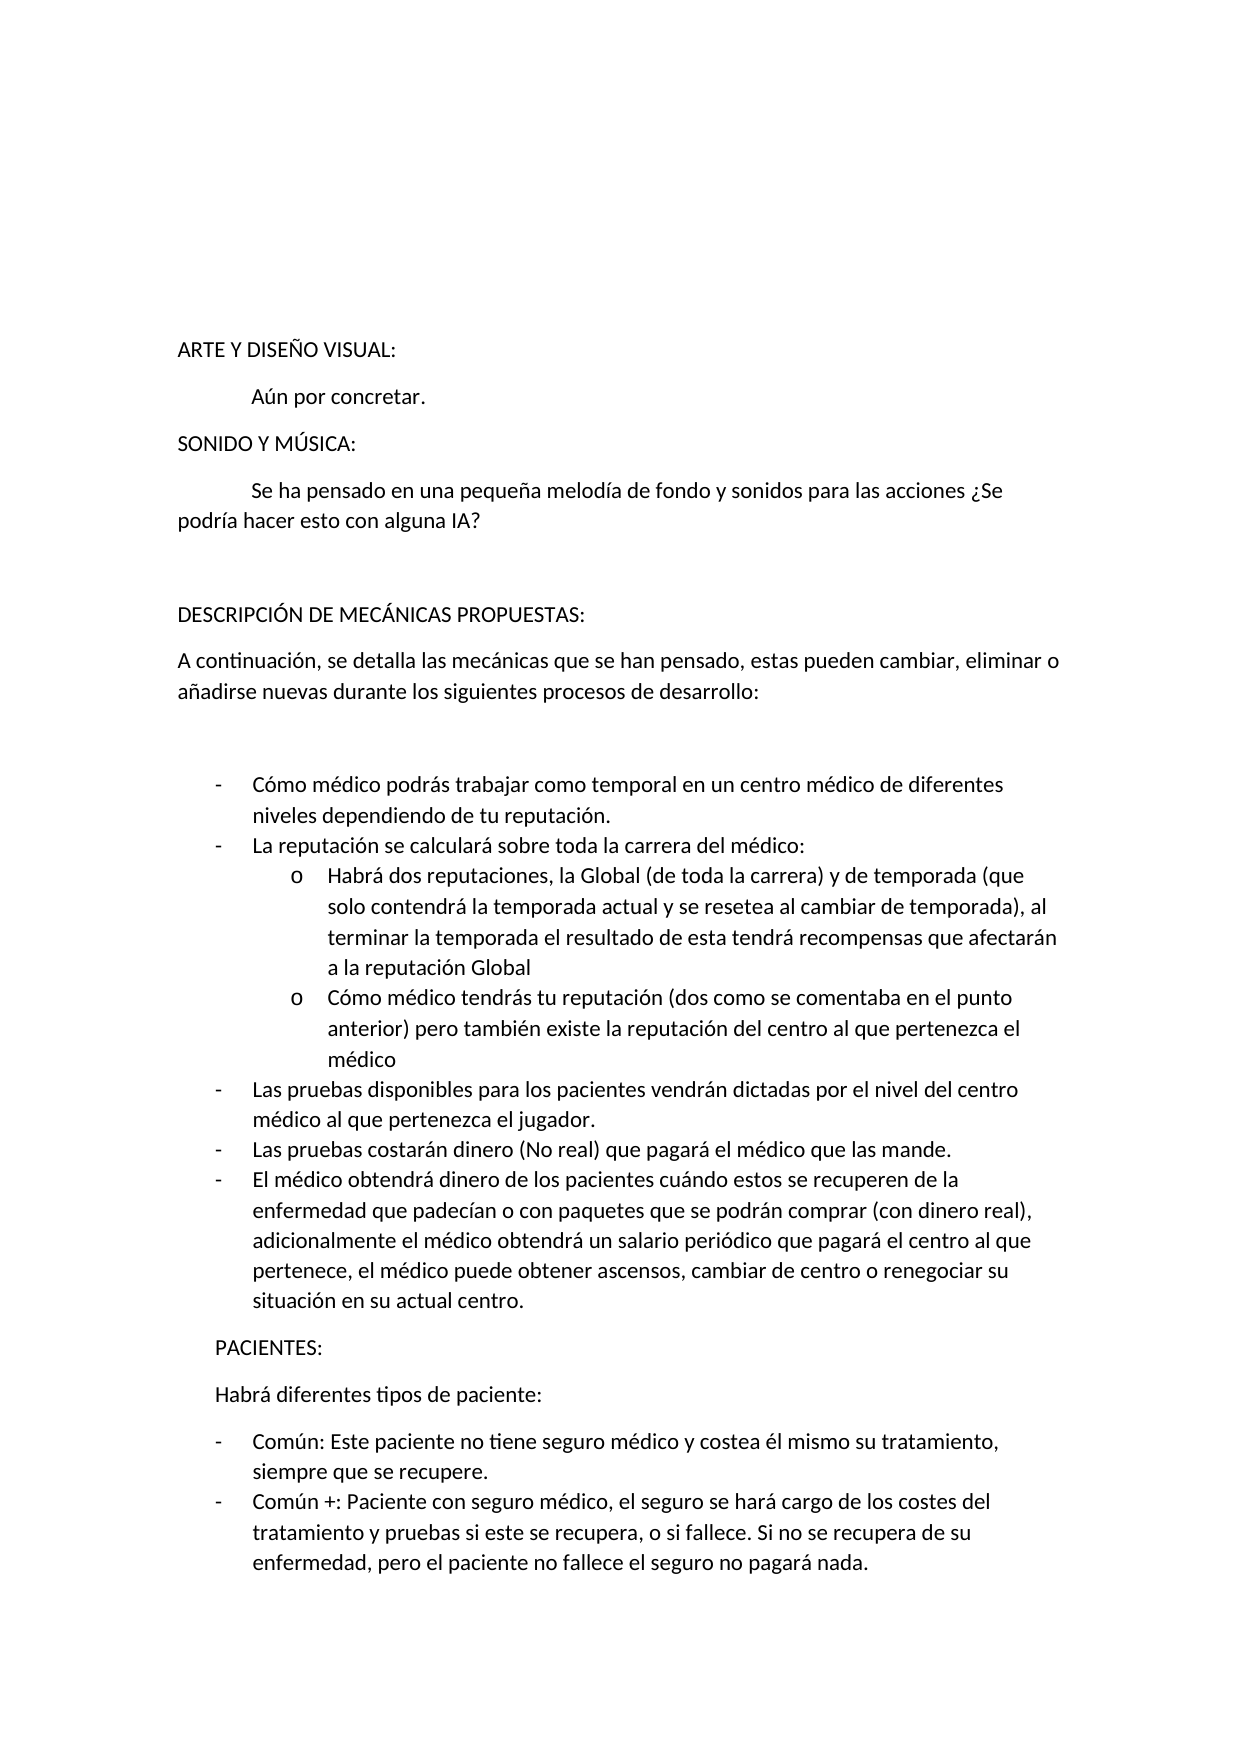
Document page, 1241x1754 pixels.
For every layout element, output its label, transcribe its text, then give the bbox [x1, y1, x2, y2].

list Las pruebas disponibles para los pacientes vendrán dictadas por el nivel del centro médico al que pertenezca el jugador. [215, 1075, 1063, 1133]
list Cómo médico tendrás tu reputación (dos como se comentaba en el punto anterior) pero también existe la reputación del centro al que pertenezca el médico [290, 983, 1063, 1073]
text A continuación, se detalla las mecánicas que se han pensado, estas pueden cambiar, eliminar o añadirse nuevas durante los siguientes procesos de desarrollo: [177, 647, 1063, 705]
text DESCRIPCIÓN DE MECÁNICAS PROPUESTAS: [177, 600, 1063, 628]
list Común +: Paciente con seguro médico, el seguro se hará cargo de los costes del tratamiento y pruebas si este se recupera, o si fallece. Si no se recupera de su enfermedad, pero el paciente no fallece el seguro no pagará nada. [215, 1487, 1063, 1576]
list La reputación se calculará sobre toda la carrera del médico: [215, 831, 1063, 859]
list El médico obtendrá dinero de los pacientes cuándo estos se recuperen de la enfermedad que padecían o con paquetes que se podrán comprar (con dinero real), adicionalmente el médico obtendrá un salario periódico que pagará el centro al que pertenece, el médico puede obtener ascensos, cambiar de centro o renegociar su situación en su actual centro. [215, 1166, 1063, 1314]
text Se ha pensado en una pequeña melodía de fondo y sonidos para las acciones ¿Se podría hacer esto con alguna IA? [177, 476, 1063, 534]
list Cómo médico podrás trabajar como temporal en un centro médico de diferentes niveles dependiendo de tu reputación. [215, 771, 1063, 829]
text Aún por concretar. [177, 382, 1063, 410]
list Las pruebas costarán dinero (No real) que pagará el médico que las mande. [215, 1135, 1063, 1163]
text Habrá diferentes tipos de paciente: [215, 1380, 1063, 1408]
text SONIDO Y MÚSICA: [177, 429, 1063, 457]
text ARTE Y DISEÑO VISUAL: [177, 335, 1063, 363]
list Habrá dos reputaciones, la Global (de toda la carrera) y de temporada (que solo contendrá la temporada actual y se resetea al cambiar de temporada), al terminar la temporada el resultado de esta tendrá recompensas que afectarán a la reputación Global [290, 861, 1063, 981]
list Común: Este paciente no tiene seguro médico y costea él mismo su tratamiento, siempre que se recupere. [215, 1427, 1063, 1485]
text PACIENTES: [177, 1333, 1063, 1361]
